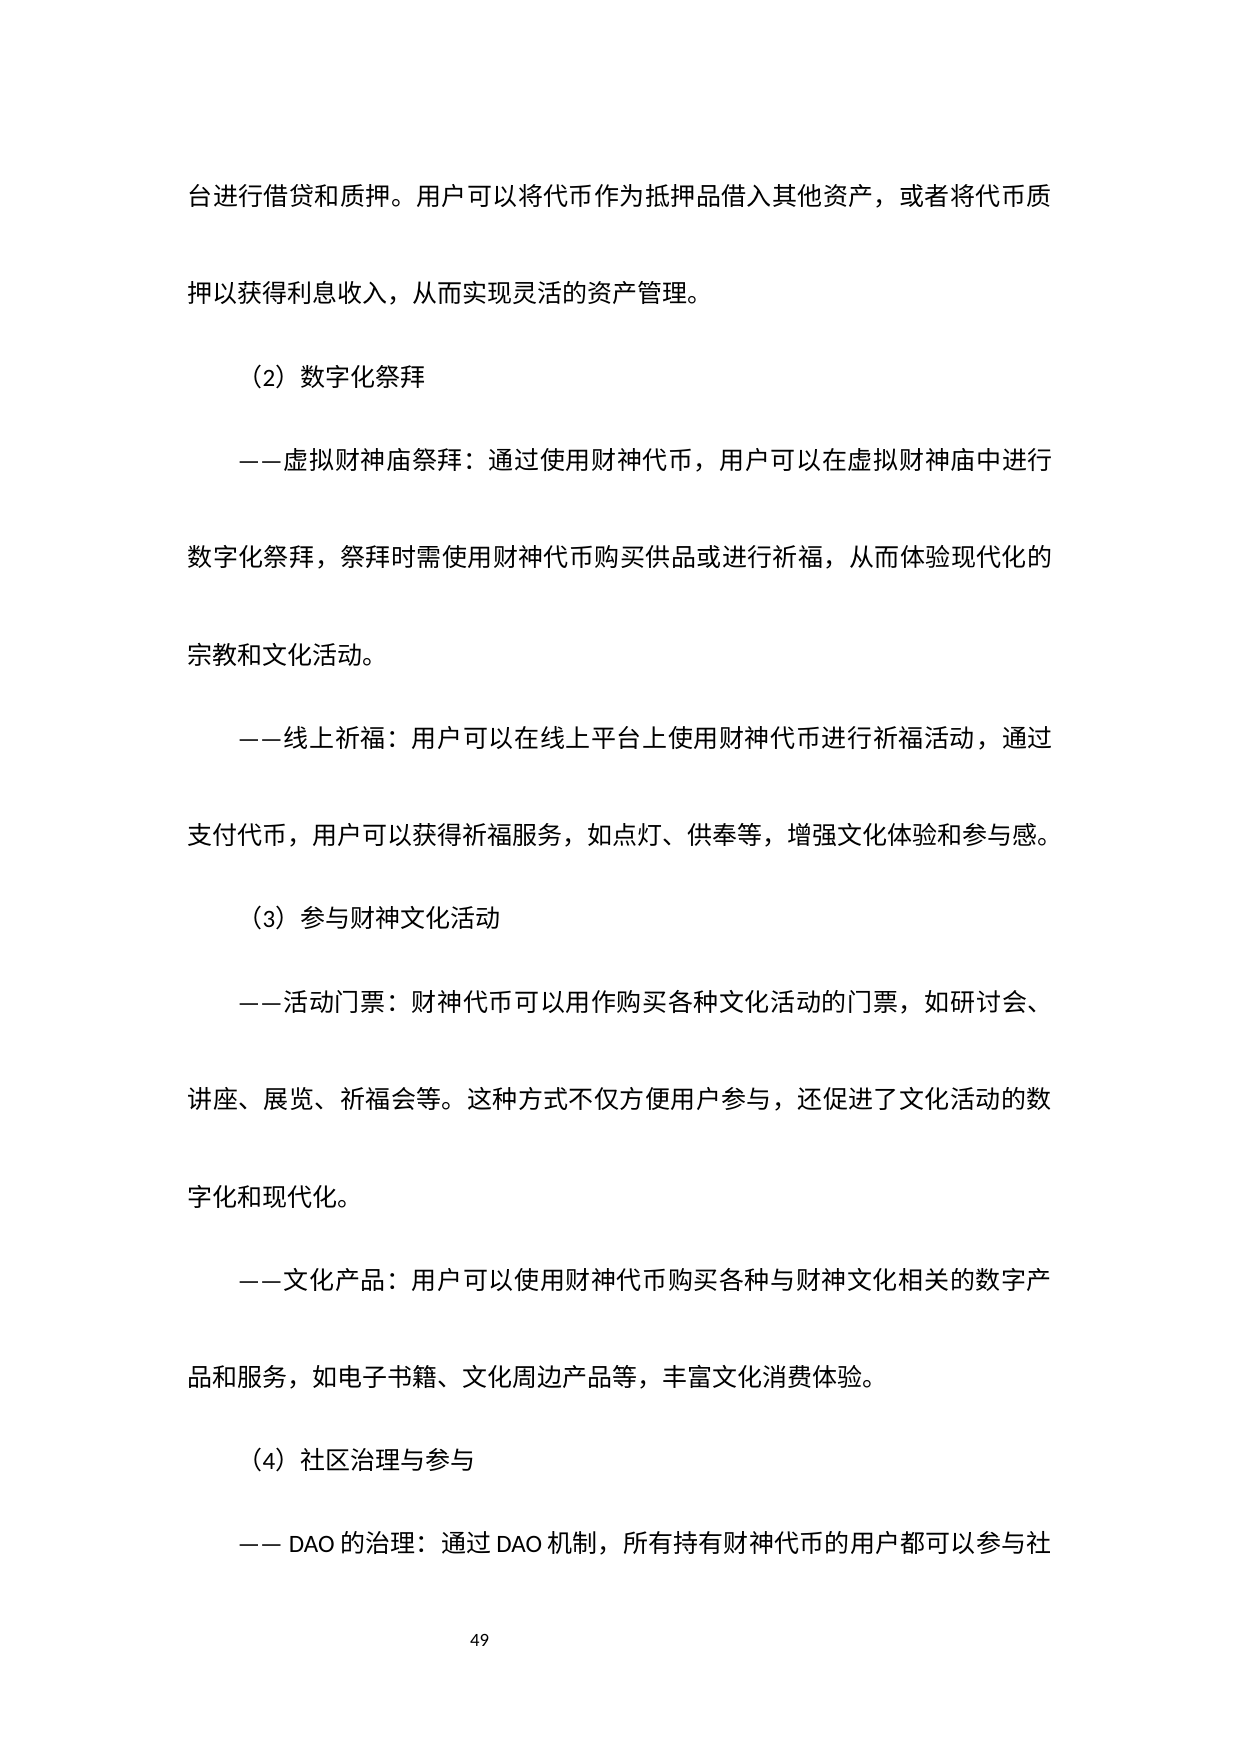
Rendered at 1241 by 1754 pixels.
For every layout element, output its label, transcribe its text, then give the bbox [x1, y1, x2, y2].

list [187, 1509, 1053, 1574]
list （3）参与财神文化活动 [187, 884, 1053, 949]
list ——虚拟财神庙祭拜：通过使用财神代币，用户可以在虚拟财神庙中进行数字化祭拜，祭拜时需使用财神代币购买供品或进行祈福，从而体验现代化的宗教和文化活动。 [187, 426, 1053, 686]
list ——文化产品：用户可以使用财神代币购买各种与财神文化相关的数字产品和服务，如电子书籍、文化周边产品等，丰富文化消费体验。 [187, 1246, 1053, 1408]
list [187, 162, 1053, 324]
list （4）社区治理与参与 [187, 1426, 1053, 1491]
list ——线上祈福：用户可以在线上平台上使用财神代币进行祈福活动，通过支付代币，用户可以获得祈福服务，如点灯、供奉等，增强文化体验和参与感。 [187, 704, 1053, 866]
list ——活动门票：财神代币可以用作购买各种文化活动的门票，如研讨会、讲座、展览、祈福会等。这种方式不仅方便用户参与，还促进了文化活动的数字化和现代化。 [187, 968, 1053, 1228]
list （2）数字化祭拜 [187, 343, 1053, 408]
